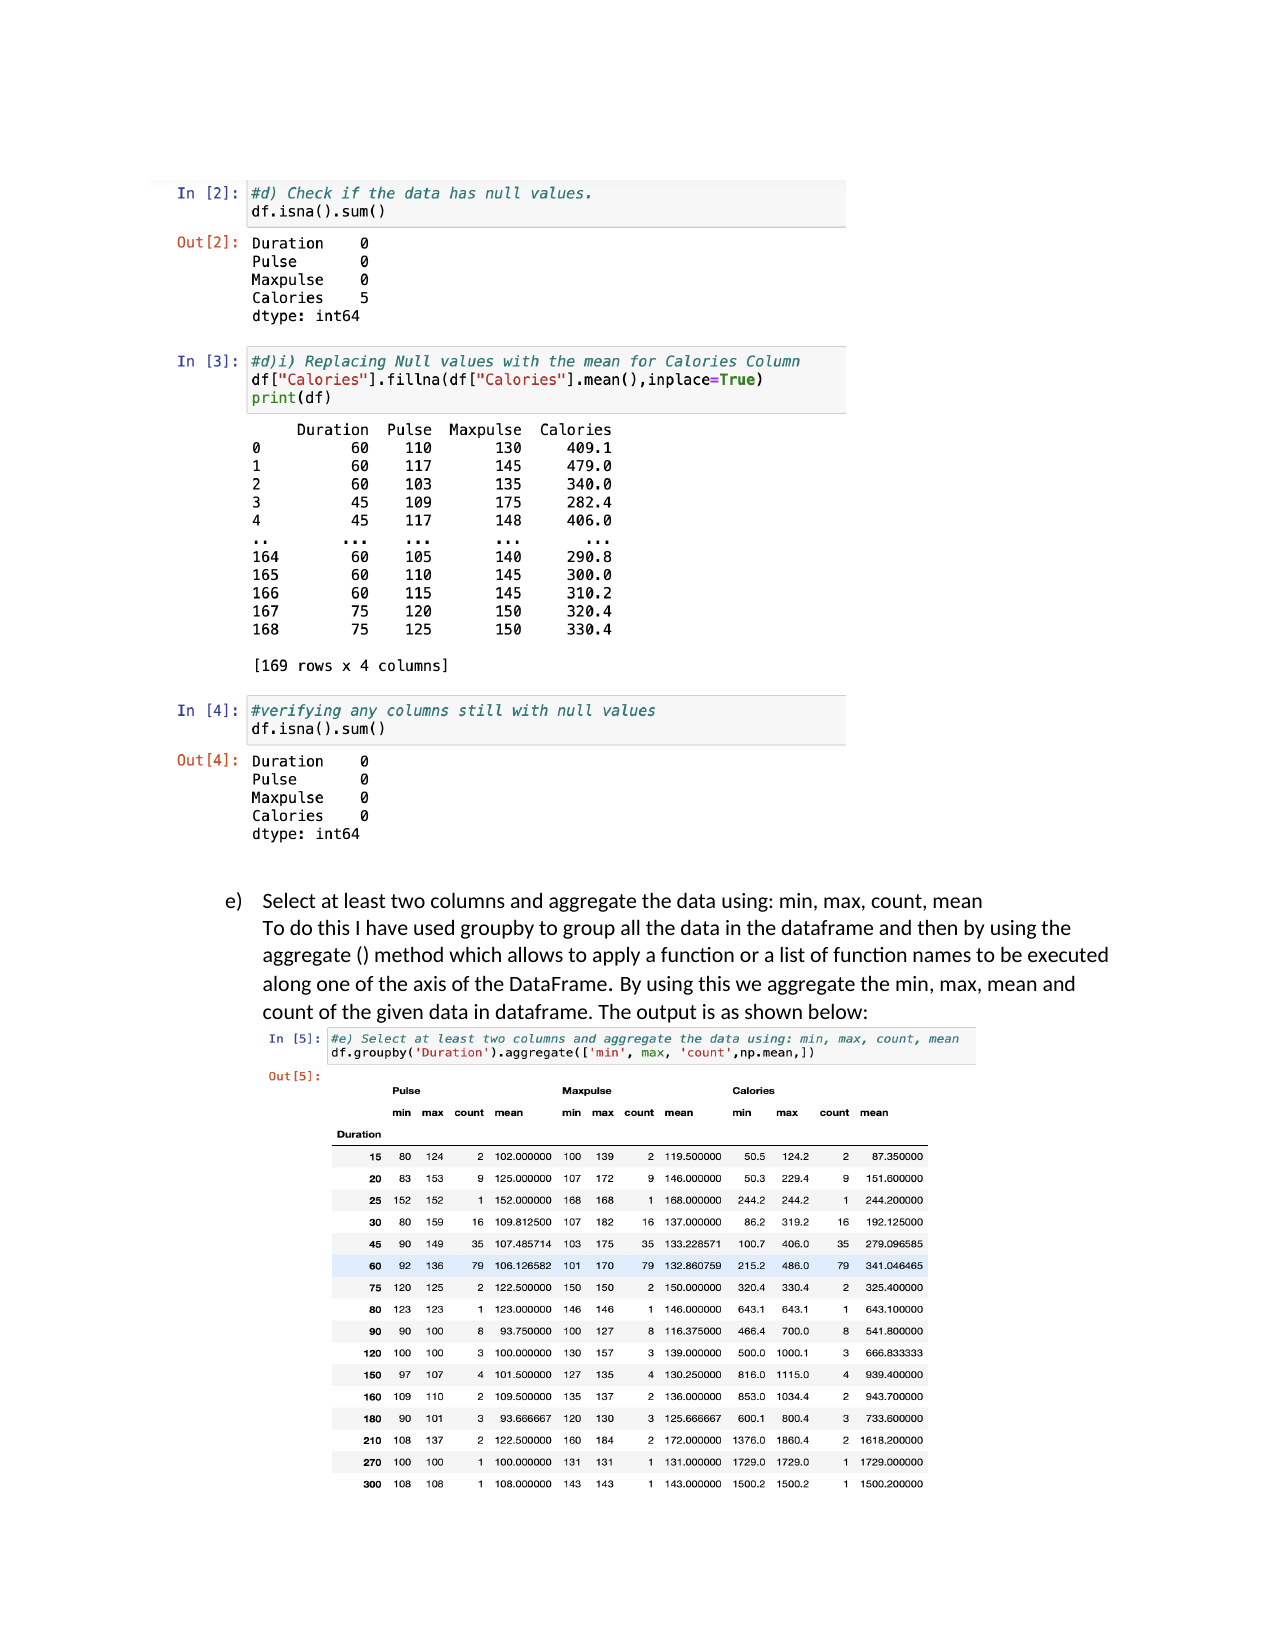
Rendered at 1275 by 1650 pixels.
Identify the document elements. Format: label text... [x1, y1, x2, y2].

list To do this I have used groupby to group all the data in the dataframe and then by using the aggregate () method which allows to apply a function or a list of function names to be executed along one of the axis of the DataFrame. By using this we aggregate the min, max, mean and count of the given data in dataframe. The output is as shown below: [262, 914, 1125, 1025]
picture [150, 180, 846, 857]
list Select at least two columns and aggregate the data using: min, max, count, mean [225, 888, 1125, 914]
picture [262, 1024, 976, 1496]
